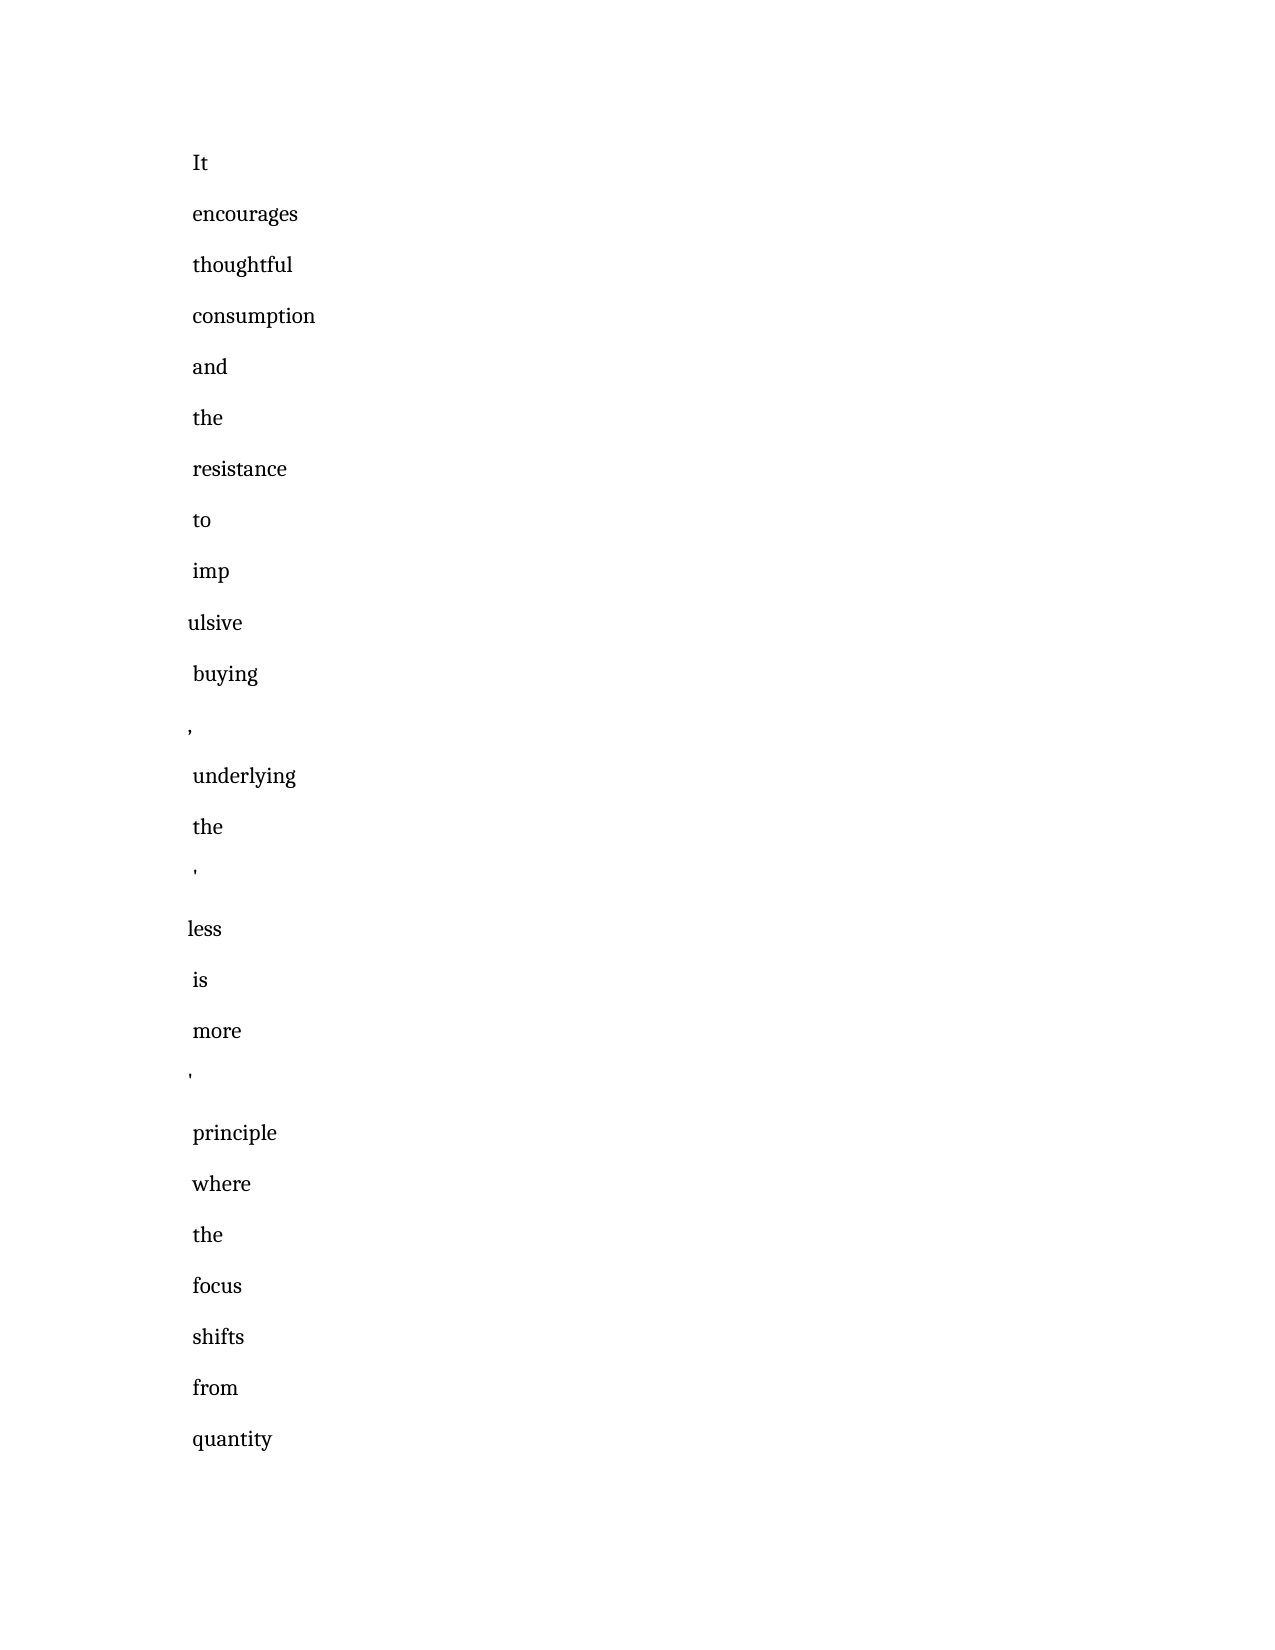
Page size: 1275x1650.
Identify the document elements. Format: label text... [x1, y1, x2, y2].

text resistance [187, 456, 1087, 483]
text less [187, 916, 1087, 942]
text ' [187, 864, 1087, 891]
text buying [187, 660, 1087, 687]
text to [187, 507, 1087, 534]
text imp [187, 558, 1087, 585]
text the [187, 1222, 1087, 1248]
text where [187, 1171, 1087, 1197]
text underlying [187, 762, 1087, 789]
text the [187, 813, 1087, 840]
text ' [187, 1069, 1087, 1095]
text shifts [187, 1324, 1087, 1350]
text quantity [187, 1426, 1087, 1452]
text , [187, 711, 1087, 738]
text focus [187, 1273, 1087, 1299]
text the [187, 405, 1087, 432]
text is [187, 967, 1087, 993]
text more [187, 1018, 1087, 1044]
text and [187, 354, 1087, 381]
text principle [187, 1120, 1087, 1146]
text consumption [187, 303, 1087, 329]
text thoughtful [187, 252, 1087, 278]
text encourages [187, 201, 1087, 227]
text It [187, 150, 1087, 176]
text from [187, 1375, 1087, 1401]
text ulsive [187, 609, 1087, 636]
